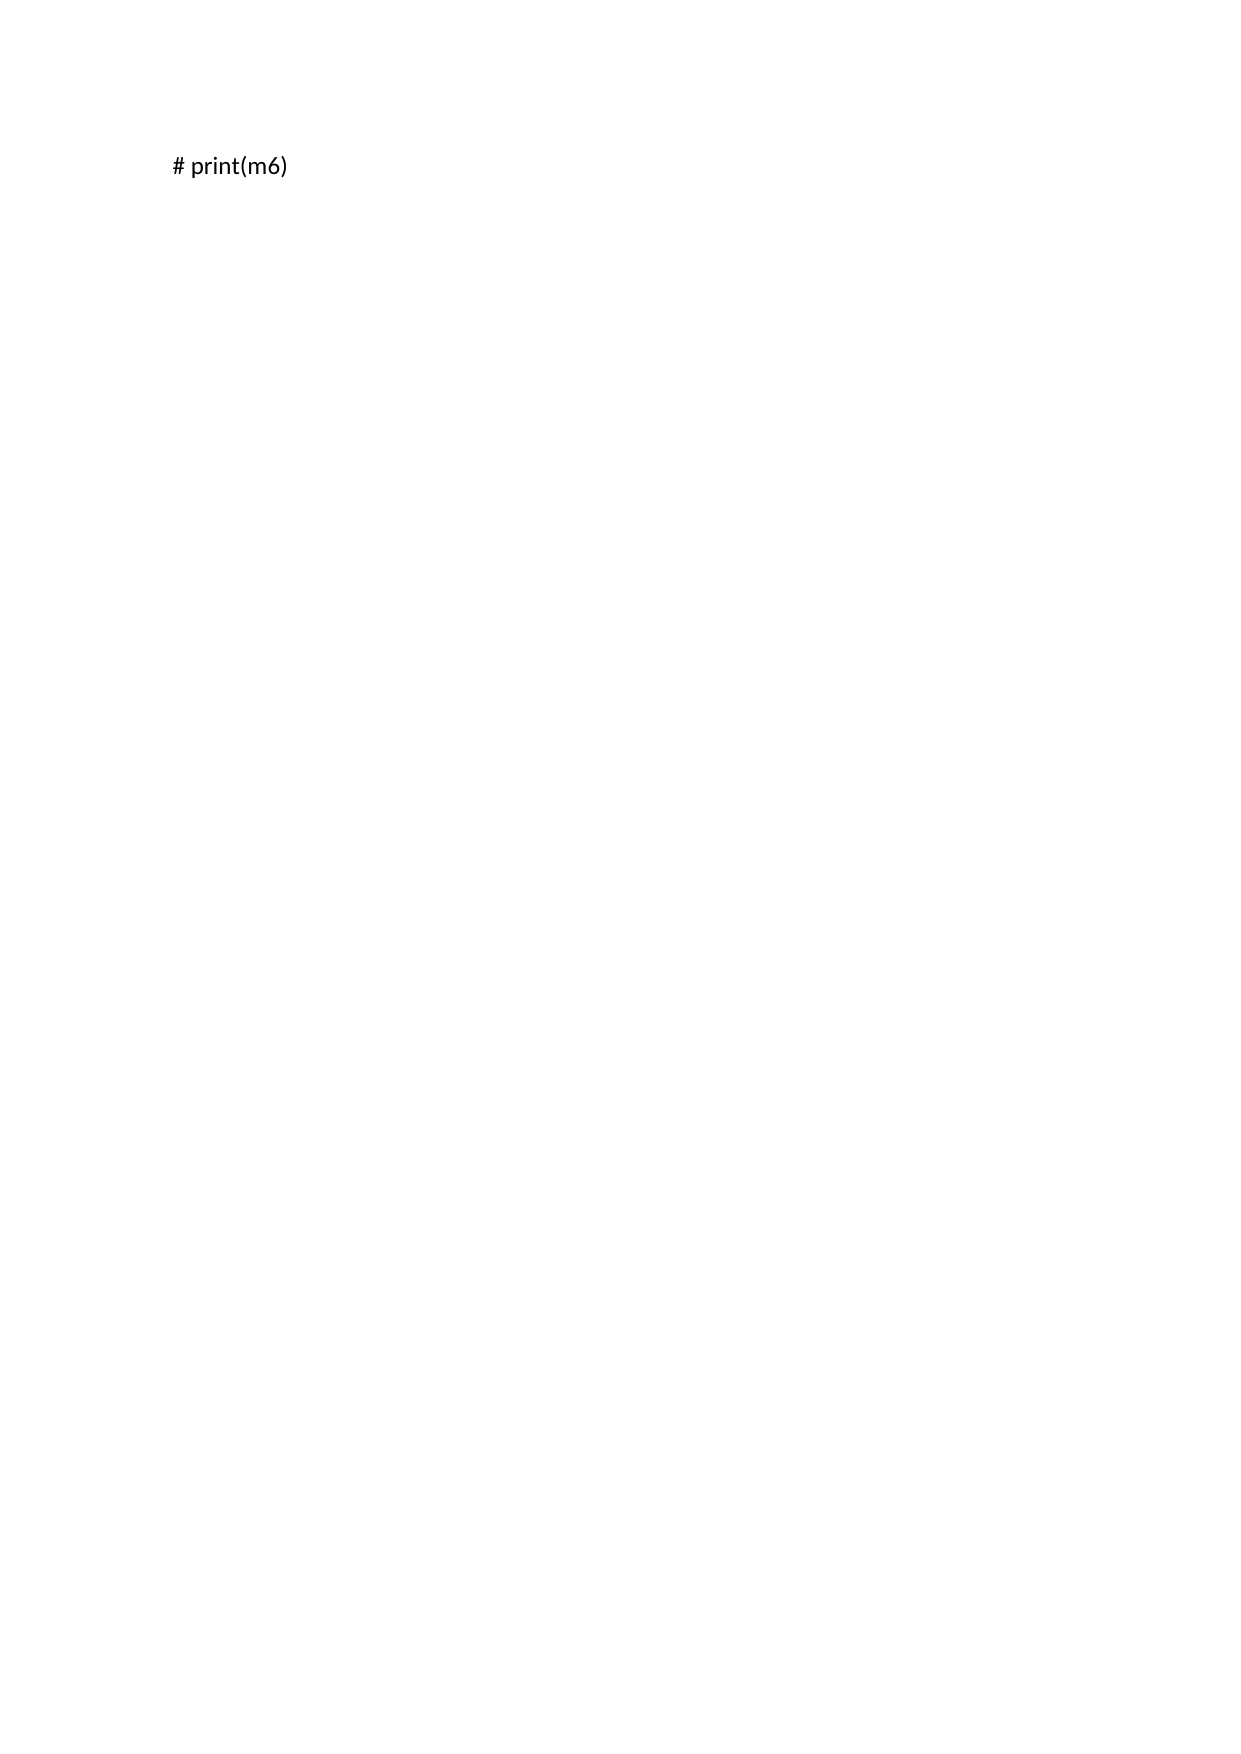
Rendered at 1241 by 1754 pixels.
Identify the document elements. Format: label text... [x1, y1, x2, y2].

text # print(m6) [150, 150, 1090, 181]
